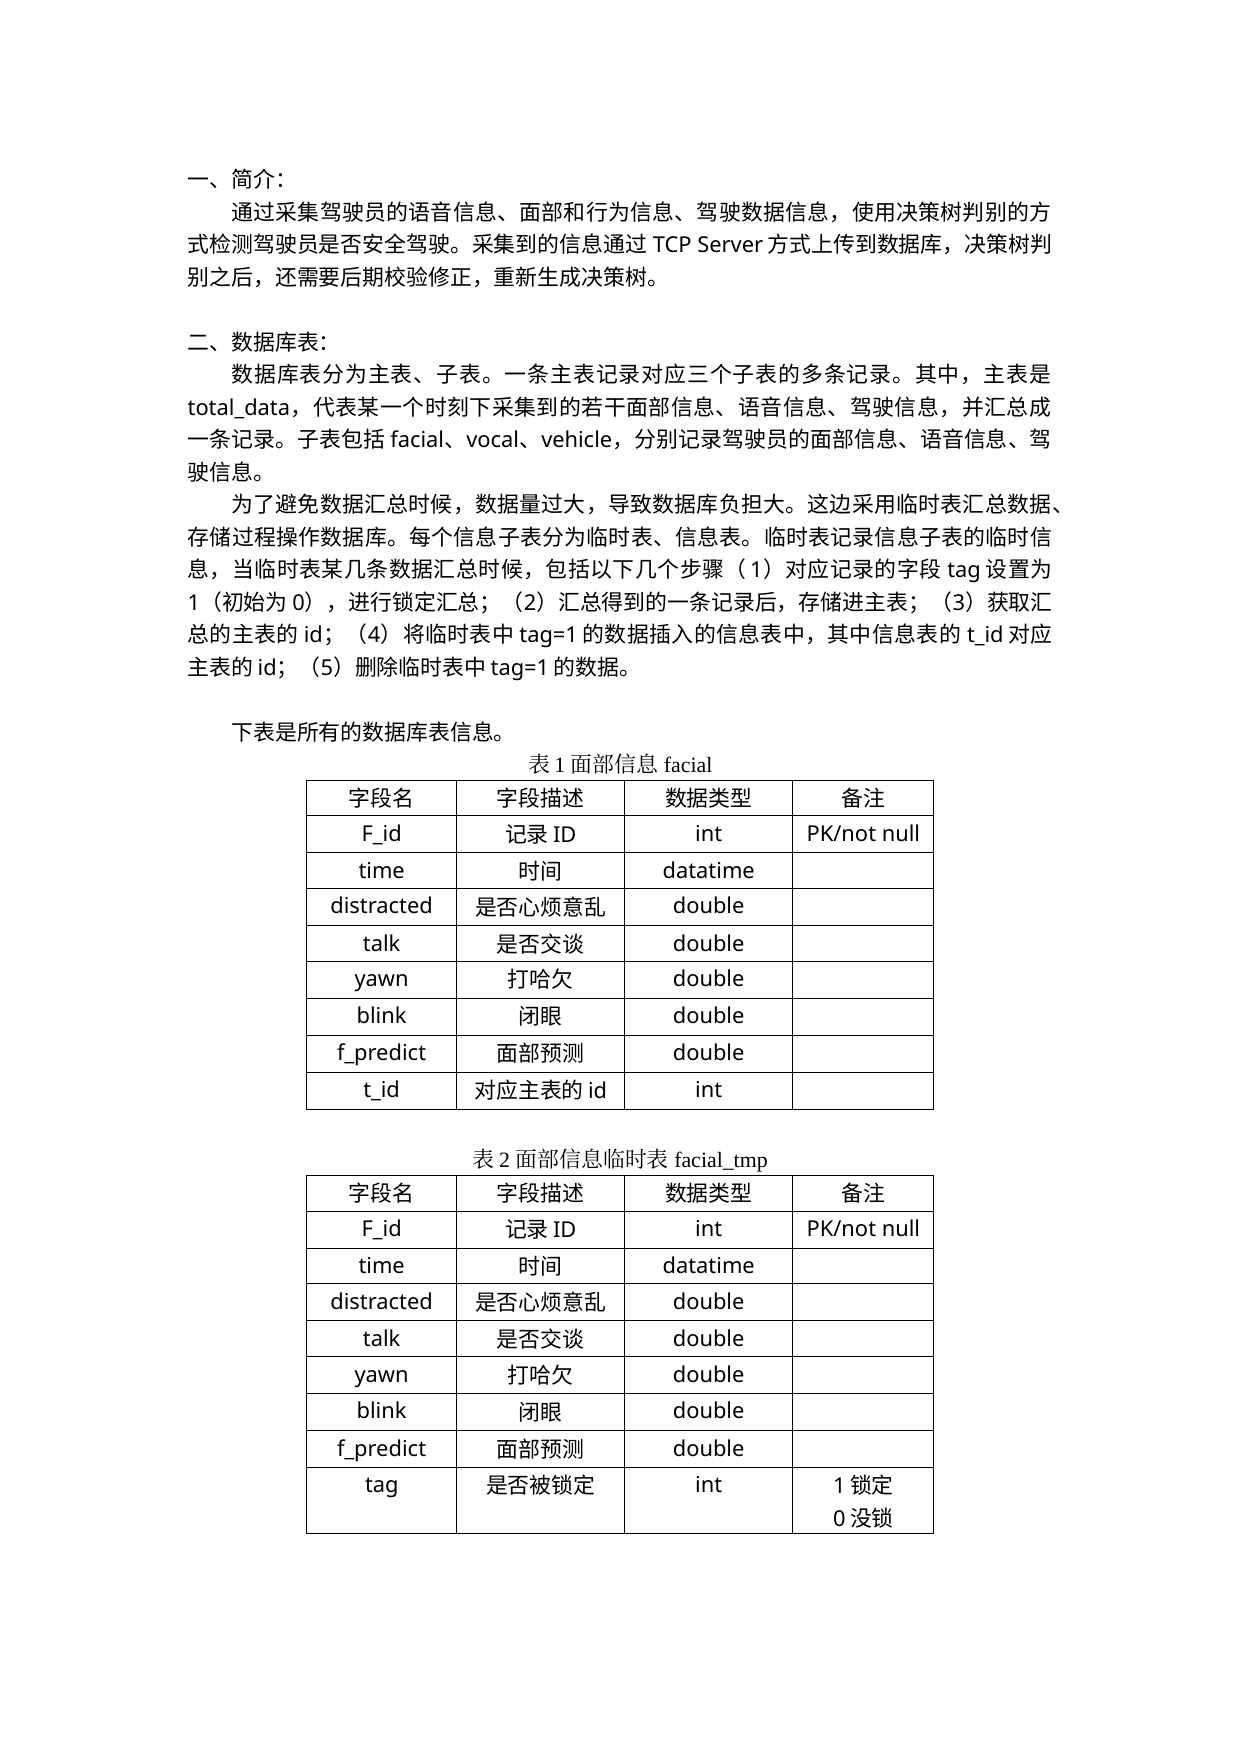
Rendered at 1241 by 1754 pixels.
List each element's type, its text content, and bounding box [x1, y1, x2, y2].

table_cell blink [307, 999, 456, 1035]
table_cell 打哈欠 [457, 962, 624, 998]
table_cell f_predict [307, 1431, 456, 1467]
table_cell 是否交谈 [457, 926, 624, 961]
table_cell double [625, 1357, 792, 1393]
table_header 备注 [793, 1176, 933, 1211]
table_cell int [625, 1468, 792, 1533]
table_cell 是否心烦意乱 [457, 1284, 624, 1320]
table_cell [793, 926, 933, 961]
table_cell [793, 1073, 933, 1109]
table_cell PK/not null [793, 816, 933, 852]
table_cell int [625, 816, 792, 852]
text 为了避免数据汇总时候，数据量过大，导致数据库负担大。这边采用临时表汇总数据、存储过程操作数据库。每个信息子表分为临时表、信息表。临时表记录信息子表的临时信息，当临时表某几条数据汇总时候，包括以下几个步骤（1）对应记录的字段tag设置为1（初始为0），进行锁定汇总；（2）汇总得到的一条记录后，存储进主表；（3）获取汇总的主表的id；（4）将临时表中tag=1的数据插入的信息表中，其中信息表的t_id对应主表的id；（5）删除临时表中tag=1的数据。 [187, 487, 1053, 682]
table_cell talk [307, 1321, 456, 1356]
table_cell double [625, 1284, 792, 1320]
table_header 字段名 [307, 781, 456, 815]
table_cell 记录ID [457, 816, 624, 852]
text 下表是所有的数据库表信息。 [187, 714, 1053, 747]
table_cell [793, 1357, 933, 1393]
table_cell int [625, 1212, 792, 1247]
table_header 数据类型 [625, 1176, 792, 1211]
table_cell 打哈欠 [457, 1357, 624, 1393]
table_cell int [625, 1073, 792, 1109]
table_cell double [625, 962, 792, 998]
table_cell 是否心烦意乱 [457, 889, 624, 925]
table_cell double [625, 926, 792, 961]
text 表2 面部信息临时表 facial_tmp [187, 1142, 1053, 1175]
table_cell yawn [307, 962, 456, 998]
table_cell 时间 [457, 1249, 624, 1283]
table_cell [793, 1249, 933, 1283]
table_cell blink [307, 1394, 456, 1430]
table_cell [793, 1431, 933, 1467]
table_cell 面部预测 [457, 1036, 624, 1072]
table_cell [793, 1284, 933, 1320]
table_cell [793, 1394, 933, 1430]
table_cell datatime [625, 1249, 792, 1283]
table_cell double [625, 1321, 792, 1356]
table_header 字段名 [307, 1176, 456, 1211]
table_cell distracted [307, 1284, 456, 1320]
table_header 字段描述 [457, 781, 624, 815]
table_cell 对应主表的id [457, 1073, 624, 1109]
text 表1 面部信息 facial [187, 747, 1053, 779]
table_cell 1锁定 0没锁 [793, 1468, 933, 1533]
table_cell [793, 1321, 933, 1356]
table_cell double [625, 1394, 792, 1430]
table_cell [793, 889, 933, 925]
table_cell F_id [307, 1212, 456, 1247]
table_cell t_id [307, 1073, 456, 1109]
table_cell 记录ID [457, 1212, 624, 1247]
text 二、数据库表： [187, 324, 1053, 357]
table_cell time [307, 853, 456, 888]
table_cell PK/not null [793, 1212, 933, 1247]
text 一、简介： [187, 162, 1053, 194]
table_cell double [625, 999, 792, 1035]
table_cell 时间 [457, 853, 624, 888]
table_header 数据类型 [625, 781, 792, 815]
table_cell f_predict [307, 1036, 456, 1072]
table_cell [793, 962, 933, 998]
table_cell 是否被锁定 [457, 1468, 624, 1533]
table_header 备注 [793, 781, 933, 815]
table_cell distracted [307, 889, 456, 925]
table_cell 是否交谈 [457, 1321, 624, 1356]
table_cell 闭眼 [457, 1394, 624, 1430]
table_cell 面部预测 [457, 1431, 624, 1467]
table_cell datatime [625, 853, 792, 888]
text 通过采集驾驶员的语音信息、面部和行为信息、驾驶数据信息，使用决策树判别的方式检测驾驶员是否安全驾驶。采集到的信息通过TCP Server方式上传到数据库，决策树判别之后，还需要后期校验修正，重新生成决策树。 [187, 194, 1053, 292]
table_cell yawn [307, 1357, 456, 1393]
table_cell double [625, 1036, 792, 1072]
table_cell tag [307, 1468, 456, 1533]
table_cell talk [307, 926, 456, 961]
table_cell double [625, 889, 792, 925]
table_cell 闭眼 [457, 999, 624, 1035]
table_cell time [307, 1249, 456, 1283]
table_cell F_id [307, 816, 456, 852]
table_cell [793, 1036, 933, 1072]
table_cell [793, 999, 933, 1035]
table_cell [793, 853, 933, 888]
table_header 字段描述 [457, 1176, 624, 1211]
table_cell double [625, 1431, 792, 1467]
text 数据库表分为主表、子表。一条主表记录对应三个子表的多条记录。其中，主表是total_data，代表某一个时刻下采集到的若干面部信息、语音信息、驾驶信息，并汇总成一条记录。子表包括facial、vocal、vehicle，分别记录驾驶员的面部信息、语音信息、驾驶信息。 [187, 357, 1053, 487]
